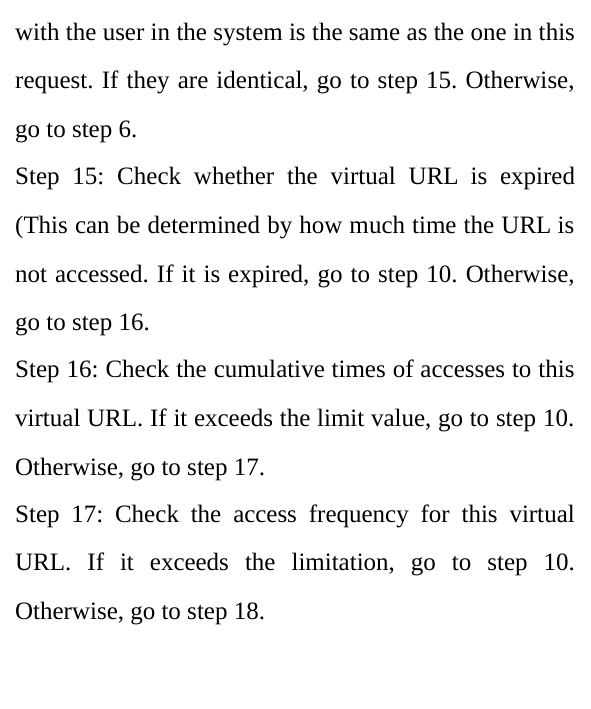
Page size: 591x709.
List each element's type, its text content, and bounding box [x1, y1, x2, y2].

text Step 17: Check the access frequency for this virtual URL. If it exceeds the limitation, go to step 10. Otherwise, go to step 18. [15, 497, 576, 627]
text Step 15: Check whether the virtual URL is expired (This can be determined by how much time the URL is not accessed. If it is expired, go to step 10. Otherwise, go to step 16. [15, 159, 576, 338]
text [15, 15, 576, 145]
text Step 16: Check the cumulative times of accesses to this virtual URL. If it exceeds the limit value, go to step 10. Otherwise, go to step 17. [15, 352, 576, 482]
